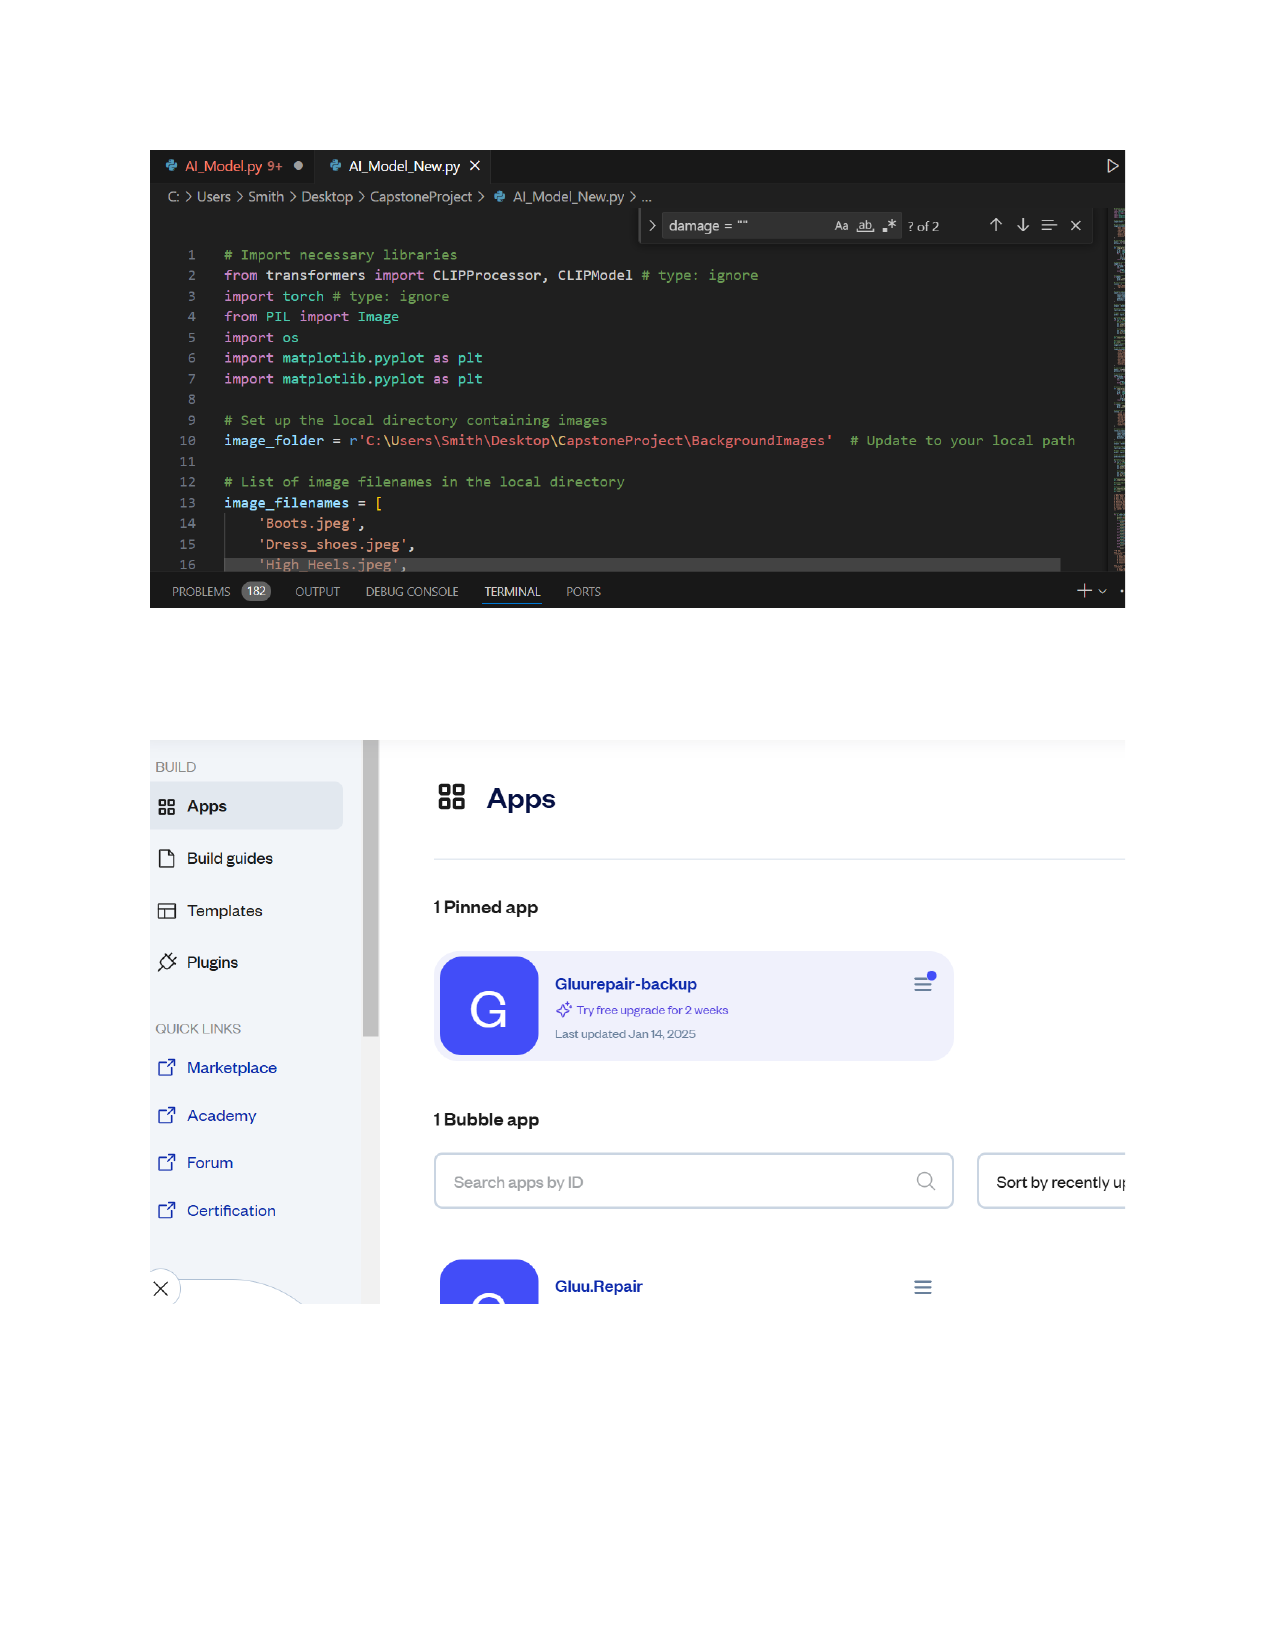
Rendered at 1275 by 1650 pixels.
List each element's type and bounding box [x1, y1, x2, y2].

picture [150, 740, 1125, 1304]
picture [150, 150, 1125, 608]
